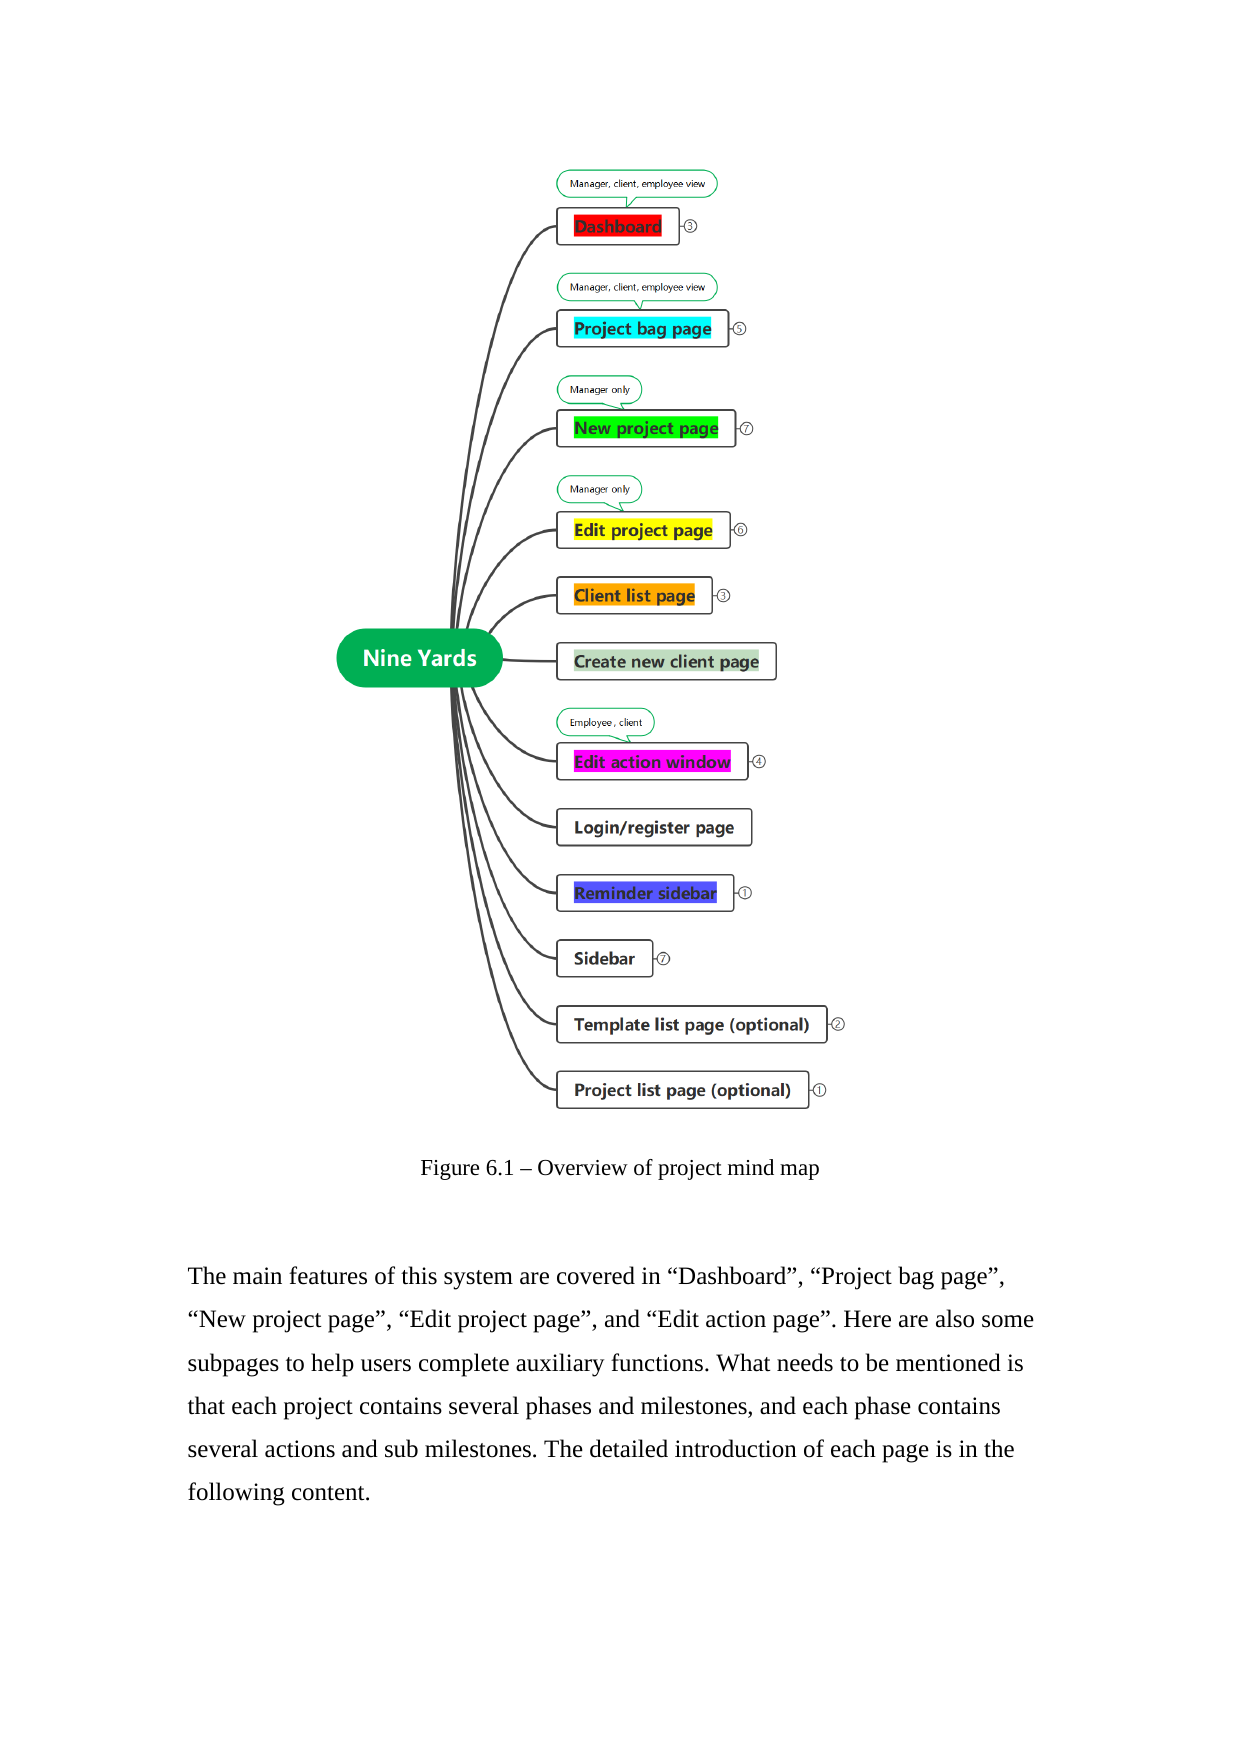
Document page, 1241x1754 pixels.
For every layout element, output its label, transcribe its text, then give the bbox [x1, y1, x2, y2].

text Figure 6.1 – Overview of project mind map [187, 1154, 1053, 1180]
text The main features of this system are covered in “Dashboard”, “Project bag page”, “New project page”, “Edit project page”, and “Edit action page”. Here are also some subpages to help users complete auxiliary functions. What needs to be mentioned is that each project contains several phases and milestones, and each phase contains several actions and sub milestones. The detailed introduction of each page is in the following content. [187, 1261, 1053, 1506]
picture [301, 150, 939, 1127]
